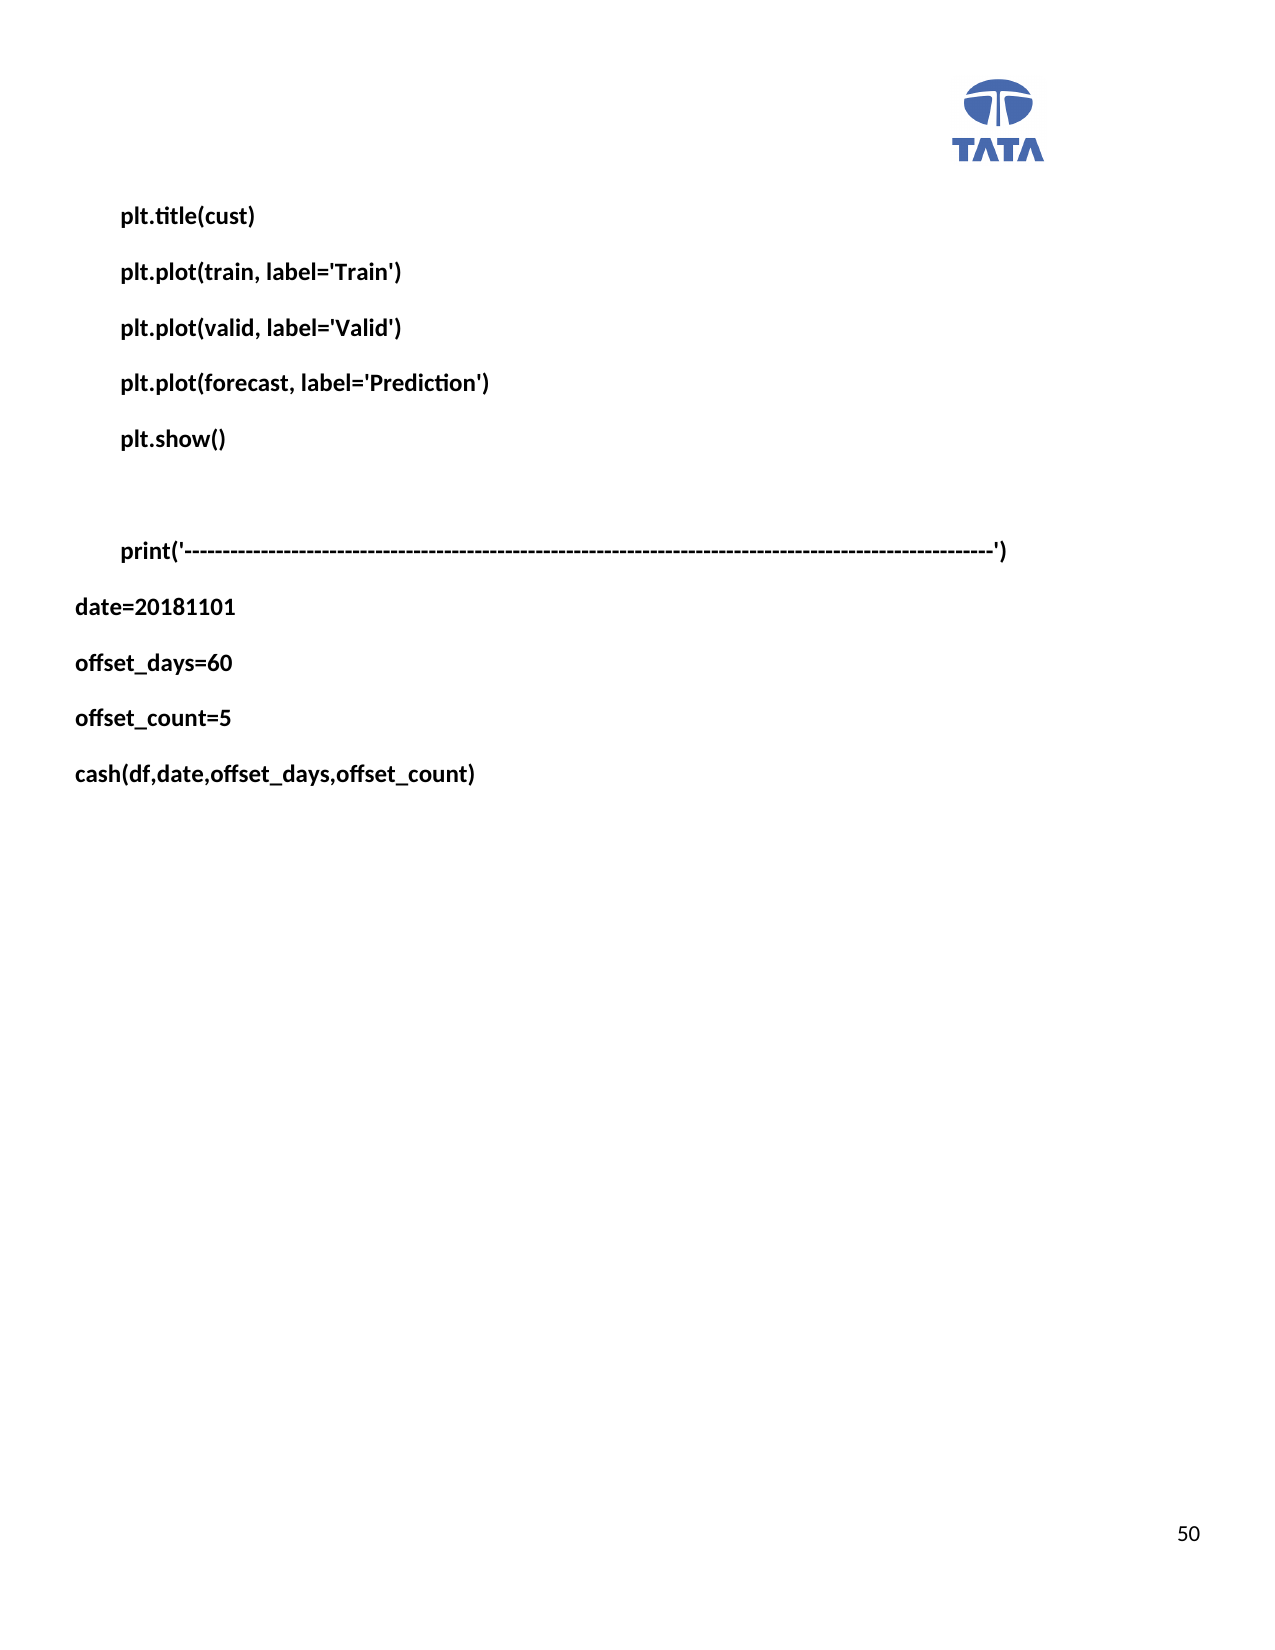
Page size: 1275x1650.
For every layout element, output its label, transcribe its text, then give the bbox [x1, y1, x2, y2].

text plt.plot(forecast, label='Prediction') [75, 368, 1200, 398]
picture [949, 74, 1047, 166]
text date=20181101 [75, 591, 1200, 621]
text print('----------------------------------------------------------------------------------------------------------') [75, 535, 1200, 566]
text cash(df,date,offset_days,offset_count) [75, 758, 1200, 789]
text plt.plot(train, label='Train') [75, 256, 1200, 286]
text offset_count=5 [75, 703, 1200, 733]
text plt.show() [75, 423, 1200, 454]
text offset_days=60 [75, 647, 1200, 677]
text plt.title(cust) [75, 200, 1200, 231]
text plt.plot(valid, label='Valid') [75, 312, 1200, 342]
